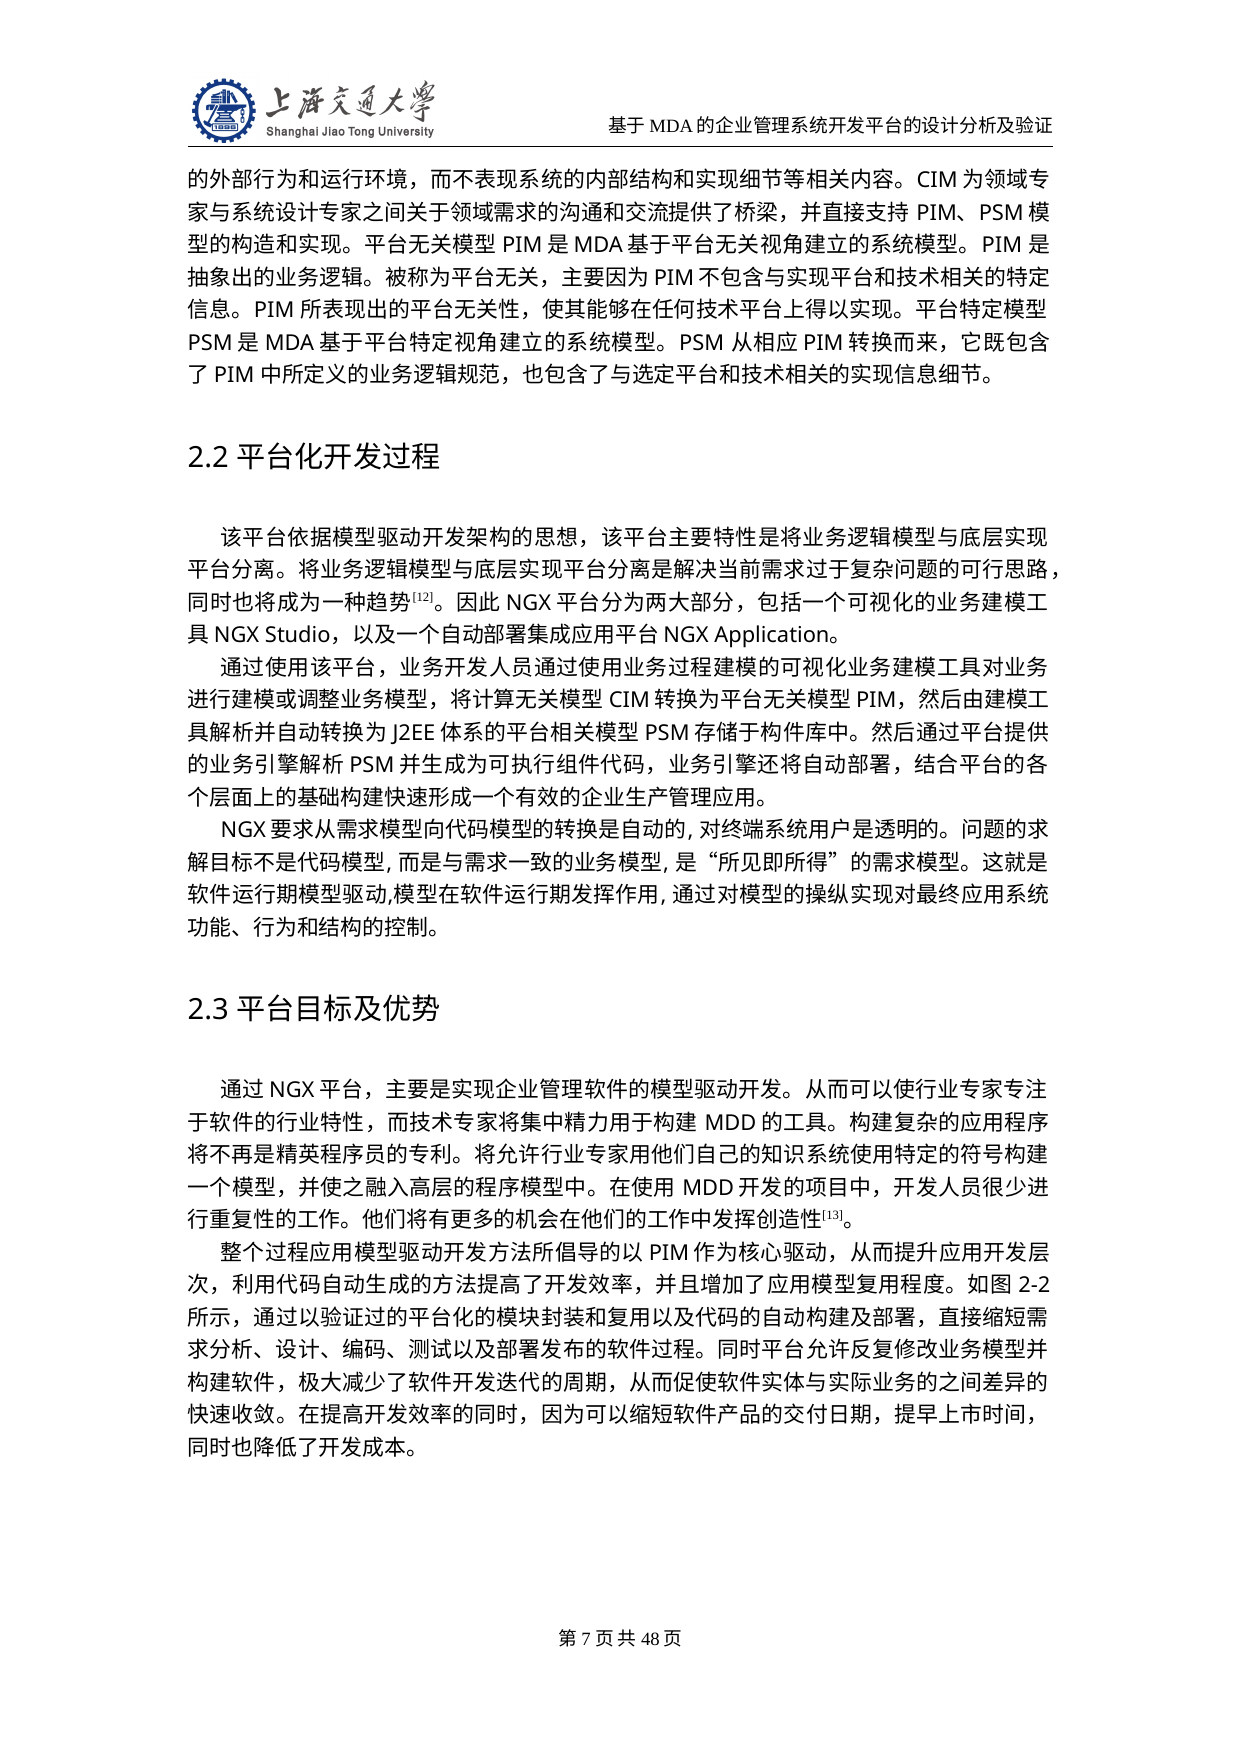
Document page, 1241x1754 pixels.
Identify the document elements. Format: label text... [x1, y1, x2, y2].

text 通过NGX平台，主要是实现企业管理软件的模型驱动开发。从而可以使行业专家专注于软件的行业特性，而技术专家将集中精力用于构建MDD的工具。构建复杂的应用程序将不再是精英程序员的专利。将允许行业专家用他们自己的知识系统使用特定的符号构建一个模型，并使之融入高层的程序模型中。在使用MDD开发的项目中，开发人员很少进行重复性的工作。他们将有更多的机会在他们的工作中发挥创造性[13]。 [187, 1072, 1050, 1234]
text 该平台依据模型驱动开发架构的思想，该平台主要特性是将业务逻辑模型与底层实现平台分离。将业务逻辑模型与底层实现平台分离是解决当前需求过于复杂问题的可行思路，同时也将成为一种趋势[12]。因此NGX平台分为两大部分，包括一个可视化的业务建模工具NGX Studio，以及一个自动部署集成应用平台NGX Application。 [187, 519, 1050, 649]
text 2.3 平台目标及优势 [187, 974, 1050, 1039]
picture [262, 72, 440, 143]
picture [187, 72, 261, 143]
text 整个过程应用模型驱动开发方法所倡导的以PIM作为核心驱动，从而提升应用开发层次，利用代码自动生成的方法提高了开发效率，并且增加了应用模型复用程度。如图2-2所示，通过以验证过的平台化的模块封装和复用以及代码的自动构建及部署，直接缩短需求分析、设计、编码、测试以及部署发布的软件过程。同时平台允许反复修改业务模型并构建软件，极大减少了软件开发迭代的周期，从而促使软件实体与实际业务的之间差异的快速收敛。在提高开发效率的同时，因为可以缩短软件产品的交付日期，提早上市时间，同时也降低了开发成本。 [187, 1234, 1050, 1462]
text 2.2 平台化开发过程 [187, 422, 1050, 487]
text 通过使用该平台，业务开发人员通过使用业务过程建模的可视化业务建模工具对业务进行建模或调整业务模型，将计算无关模型CIM转换为平台无关模型PIM，然后由建模工具解析并自动转换为J2EE体系的平台相关模型PSM存储于构件库中。然后通过平台提供的业务引擎解析PSM并生成为可执行组件代码，业务引擎还将自动部署，结合平台的各个层面上的基础构建快速形成一个有效的企业生产管理应用。 [187, 649, 1050, 812]
text NGX要求从需求模型向代码模型的转换是自动的, 对终端系统用户是透明的。问题的求解目标不是代码模型, 而是与需求一致的业务模型, 是“所见即所得”的需求模型。这就是软件运行期模型驱动,模型在软件运行期发挥作用, 通过对模型的操纵实现对最终应用系统功能、行为和结构的控制。 [187, 812, 1050, 942]
